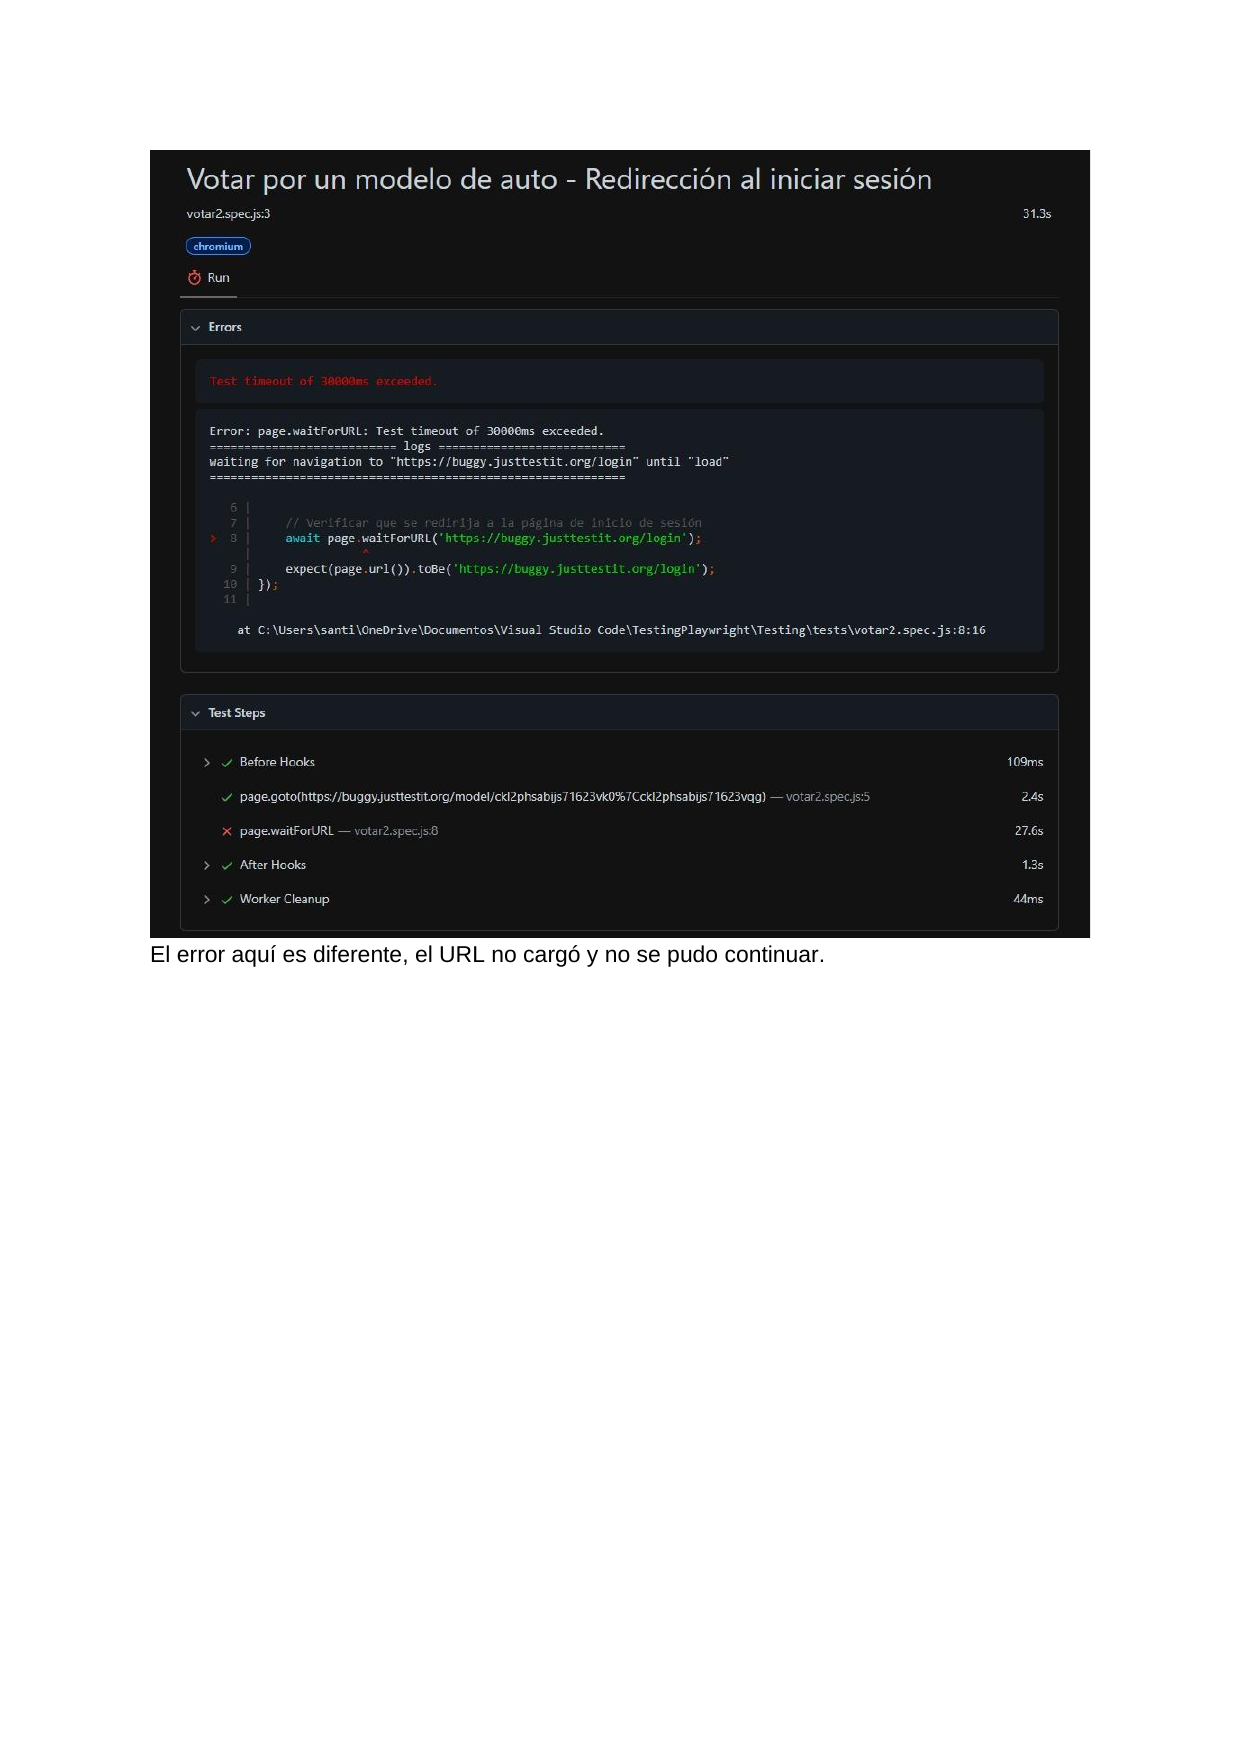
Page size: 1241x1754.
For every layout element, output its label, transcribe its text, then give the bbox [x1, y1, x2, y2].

text El error aquí es diferente, el URL no cargó y no se pudo continuar. [150, 941, 1090, 968]
picture [150, 150, 1091, 938]
